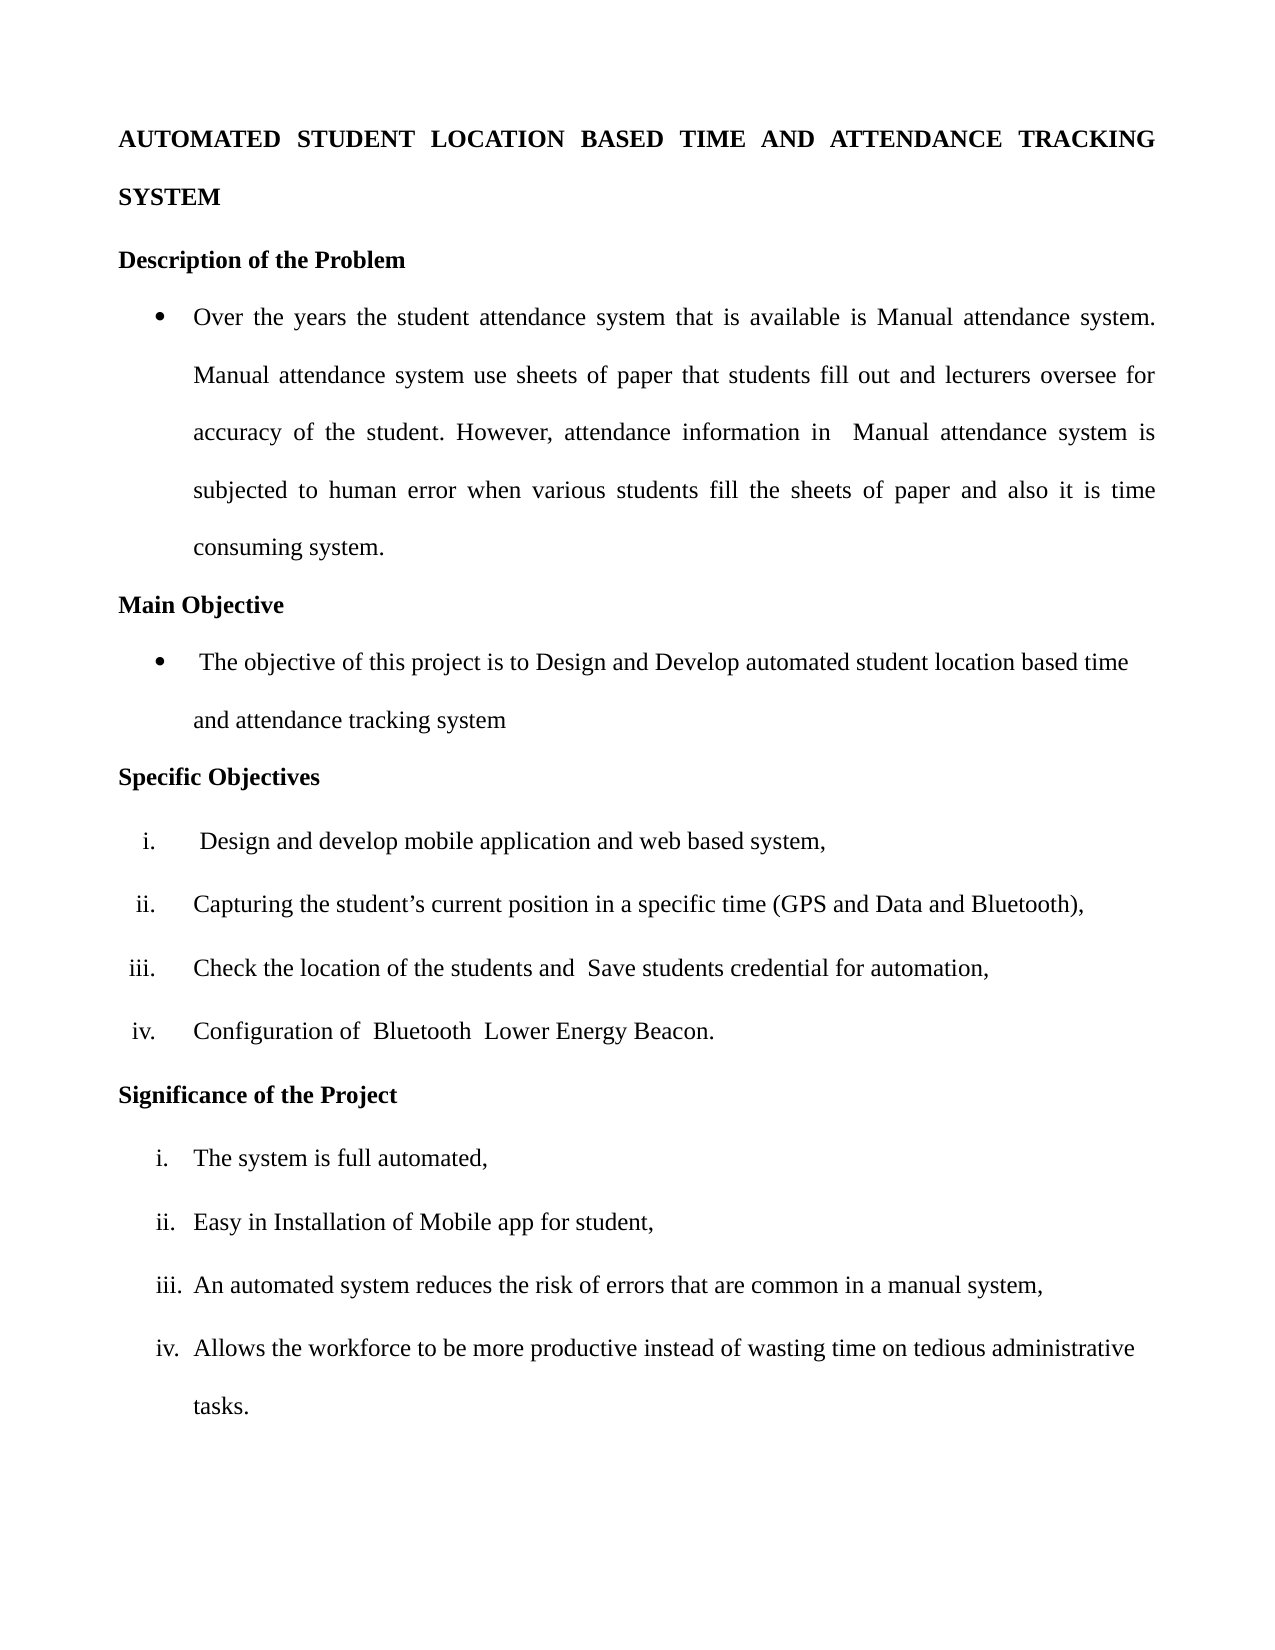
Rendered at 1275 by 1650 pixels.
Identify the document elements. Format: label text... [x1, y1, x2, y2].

list Allows the workforce to be more productive instead of wasting time on tedious administrative tasks. [156, 1333, 1157, 1420]
list Easy in Installation of Mobile app for student, [156, 1207, 1157, 1235]
text Specific Objectives [118, 762, 1157, 791]
list An automated system reduces the risk of errors that are common in a manual system, [156, 1270, 1157, 1299]
list Capturing the student’s current position in a specific time (GPS and Data and Bluetooth), [156, 889, 1157, 918]
list The objective of this project is to Design and Develop automated student location based time and attendance tracking system [156, 647, 1157, 734]
text AUTOMATED STUDENT LOCATION BASED TIME AND ATTENDANCE TRACKING SYSTEM [118, 124, 1157, 210]
list Over the years the student attendance system that is available is Manual attendance system. Manual attendance system use sheets of paper that students fill out and lecturers oversee for accuracy of the student. However, attendance information in Manual attendance system is subjected to human error when various students fill the sheets of paper and also it is time consuming system. [156, 302, 1157, 561]
list Configuration of Bluetooth Lower Energy Beacon. [156, 1016, 1157, 1045]
text Significance of the Project [118, 1080, 1157, 1108]
text Main Objective [118, 590, 1157, 619]
text Description of the Problem [118, 245, 1157, 274]
list Design and develop mobile application and web based system, [156, 826, 1157, 855]
list Check the location of the students and Save students credential for automation, [156, 953, 1157, 982]
list The system is full automated, [156, 1143, 1157, 1172]
